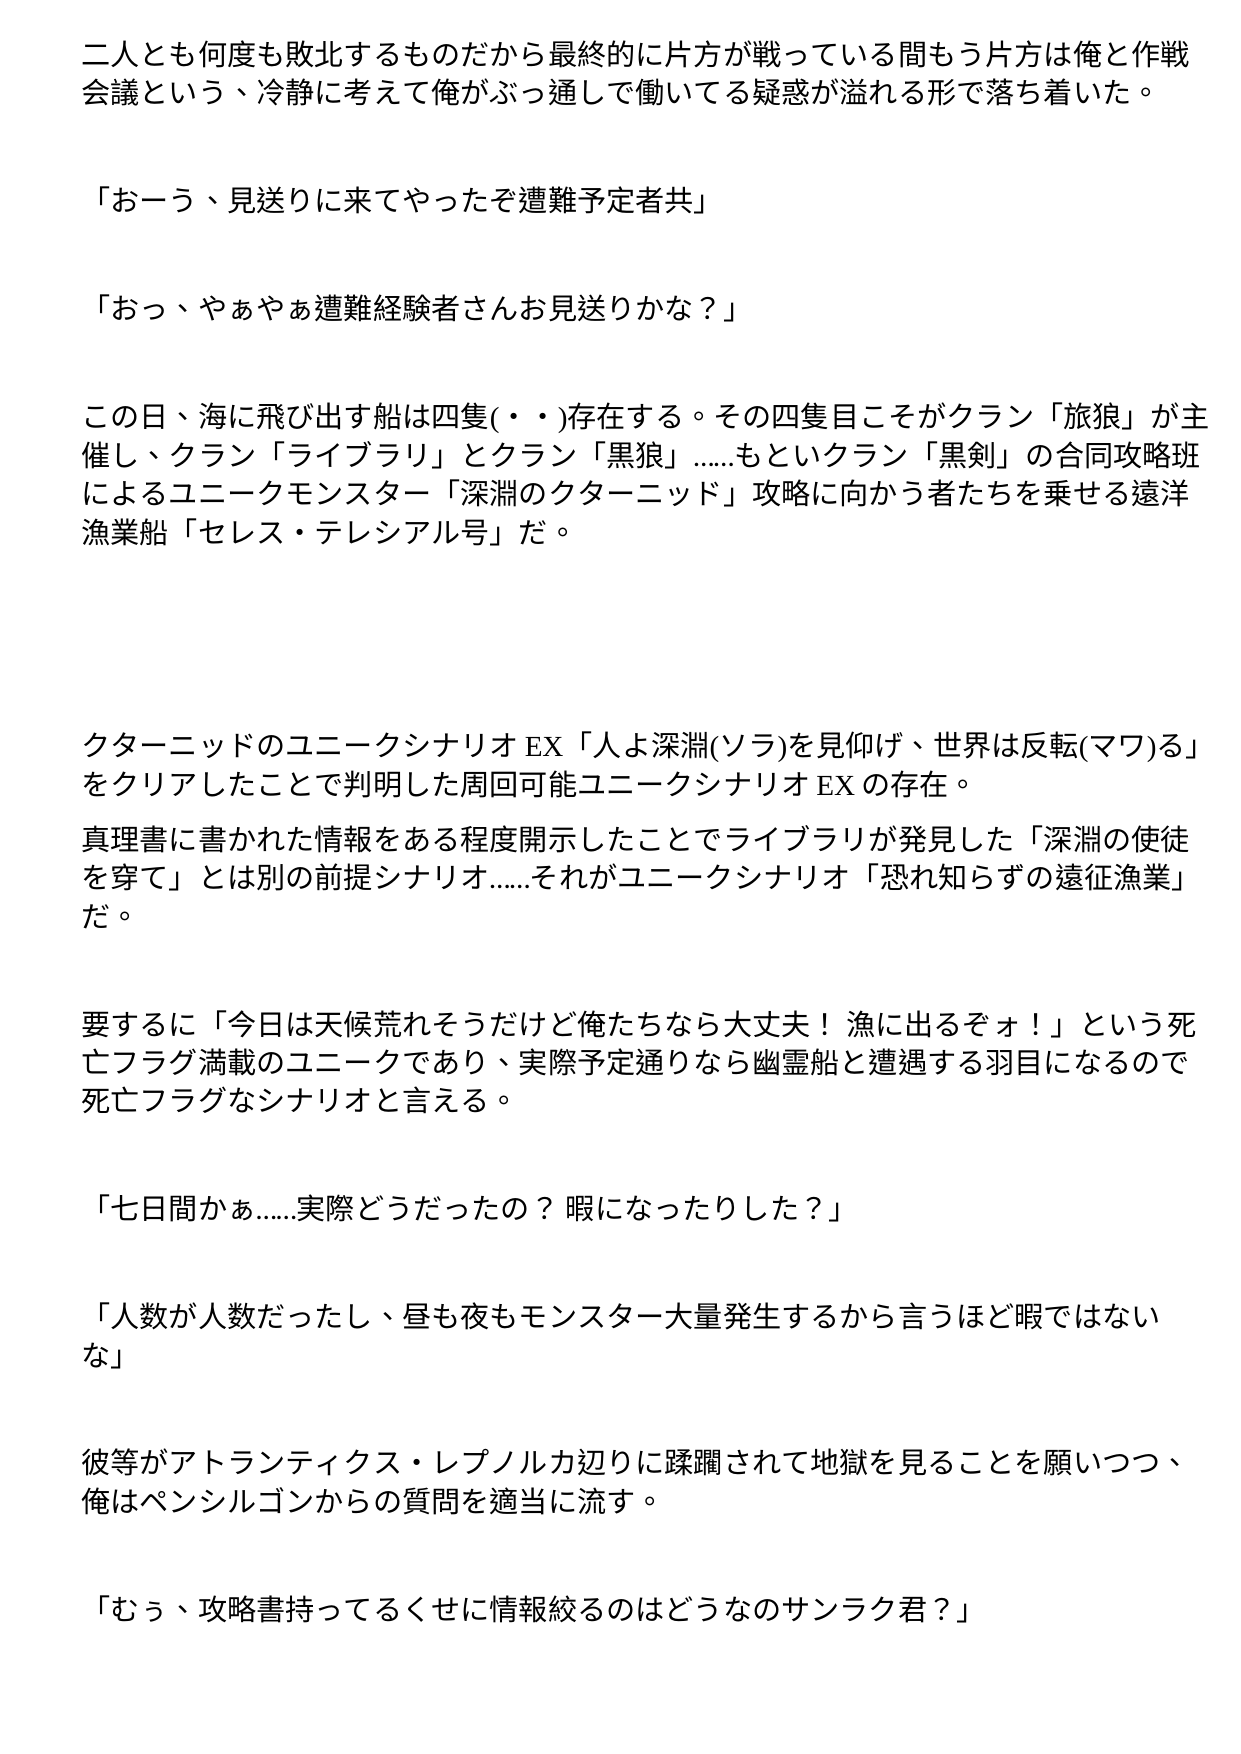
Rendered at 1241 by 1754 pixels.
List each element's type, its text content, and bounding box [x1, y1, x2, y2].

text クターニッドのユニークシナリオEX「人よ深淵(ソラ)を見仰げ、世界は反転(マワ)る」をクリアしたことで判明した周回可能ユニークシナリオEXの存在。 [81, 728, 1215, 802]
text 「七日間かぁ……実際どうだったの？ 暇になったりした？」 [81, 1191, 1215, 1227]
text 二人とも何度も敗北するものだから最終的に片方が戦っている間もう片方は俺と作戦会議という、冷静に考えて俺がぶっ通しで働いてる疑惑が溢れる形で落ち着いた。 [81, 37, 1215, 111]
text 真理書に書かれた情報をある程度開示したことでライブラリが発見した「深淵の使徒を穿て」とは別の前提シナリオ……それがユニークシナリオ「恐れ知らずの遠征漁業」だ。 [81, 822, 1215, 934]
text 「おっ、やぁやぁ遭難経験者さんお見送りかな？」 [81, 291, 1215, 327]
text 「人数が人数だったし、昼も夜もモンスター大量発生するから言うほど暇ではないな」 [81, 1299, 1215, 1373]
text 彼等がアトランティクス・レプノルカ辺りに蹂躙されて地獄を見ることを願いつつ、俺はペンシルゴンからの質問を適当に流す。 [81, 1446, 1215, 1520]
text この日、海に飛び出す船は四隻(・・)存在する。その四隻目こそがクラン「旅狼」が主催し、クラン「ライブラリ」とクラン「黒狼」……もといクラン「黒剣」の合同攻略班によるユニークモンスター「深淵のクターニッド」攻略に向かう者たちを乗せる遠洋漁業船「セレス・テレシアル号」だ。 [81, 399, 1215, 550]
text 「むぅ、攻略書持ってるくせに情報絞るのはどうなのサンラク君？」 [81, 1592, 1215, 1628]
text 「おーう、見送りに来てやったぞ遭難予定者共」 [81, 183, 1215, 219]
text 要するに「今日は天候荒れそうだけど俺たちなら大丈夫！ 漁に出るぞォ！」という死亡フラグ満載のユニークであり、実際予定通りなら幽霊船と遭遇する羽目になるので死亡フラグなシナリオと言える。 [81, 1007, 1215, 1119]
